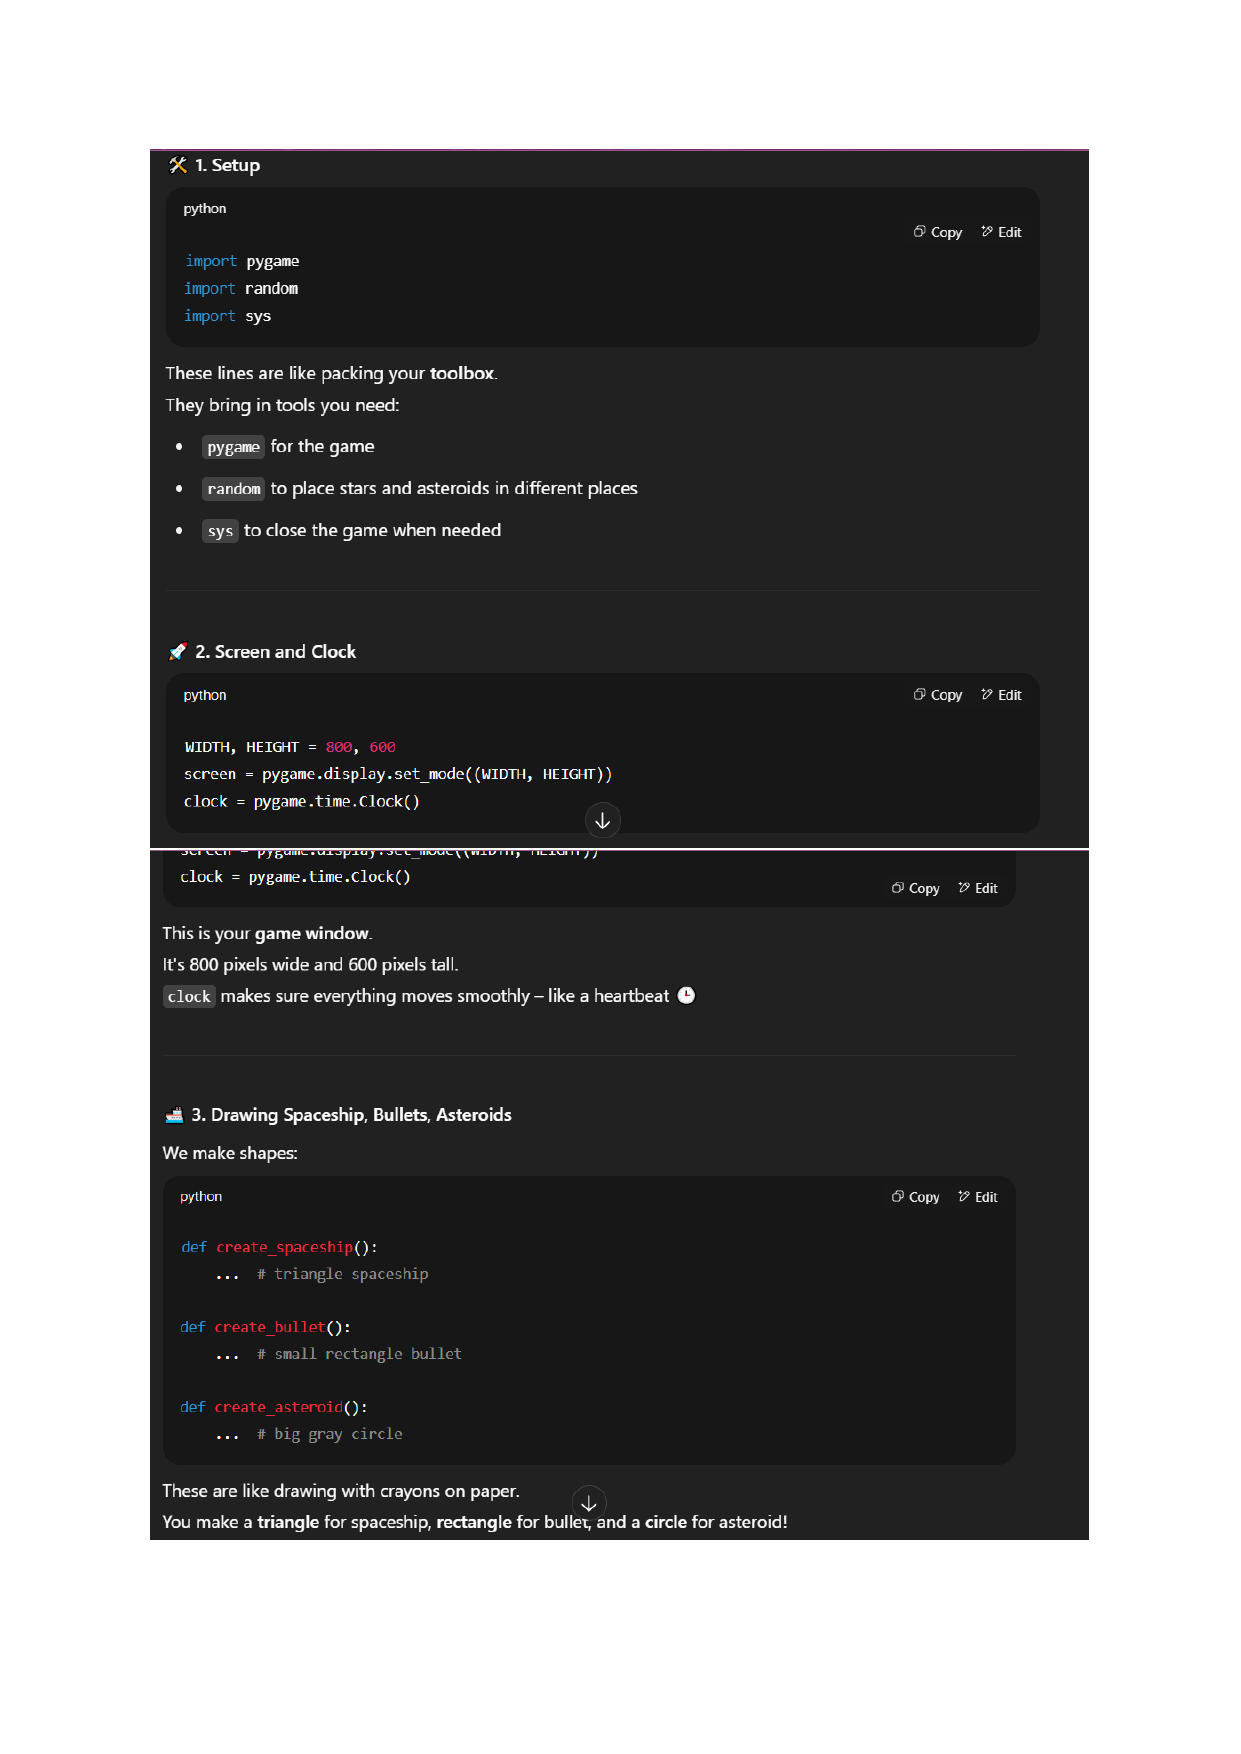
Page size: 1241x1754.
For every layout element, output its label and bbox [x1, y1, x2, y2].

picture [150, 149, 1089, 848]
picture [150, 850, 1089, 1540]
